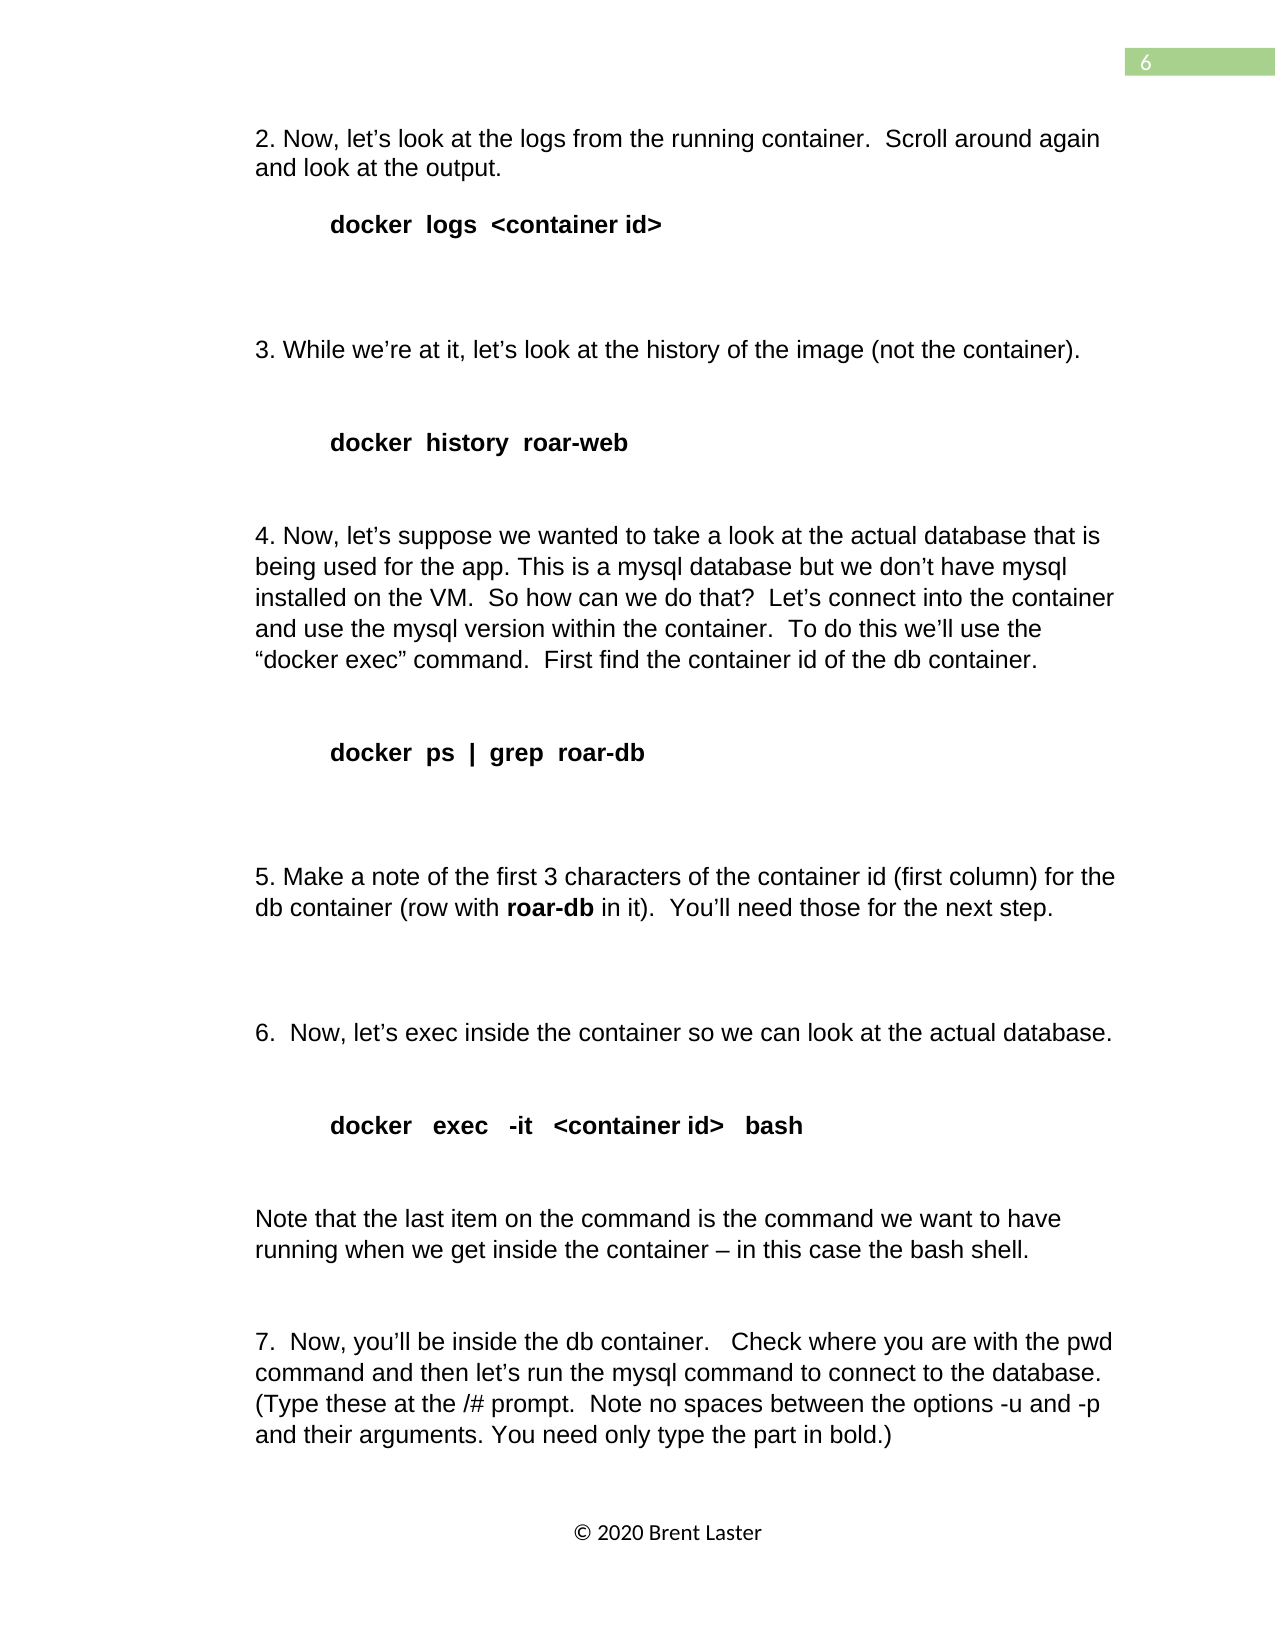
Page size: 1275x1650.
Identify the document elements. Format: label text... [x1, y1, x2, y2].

list docker history roar-web [255, 428, 1125, 457]
list docker logs <container id> [255, 211, 1125, 239]
list 3. While we’re at it, let’s look at the history of the image (not the container). [255, 335, 1125, 363]
list 6. Now, let’s exec inside the container so we can look at the actual database. [255, 1018, 1125, 1046]
list Note that the last item on the command is the command we want to have running when we get inside the container – in this case the bash shell. [255, 1204, 1125, 1264]
list 7. Now, you’ll be inside the db container. Check where you are with the pwd command and then let’s run the mysql command to connect to the database. (Type these at the /# prompt. Note no spaces between the options -u and -p and their arguments. You need only type the part in bold.) [255, 1327, 1125, 1449]
list 4. Now, let’s suppose we wanted to take a look at the actual database that is being used for the app. This is a mysql database but we don’t have mysql installed on the VM. So how can we do that? Let’s connect into the container and use the mysql version within the container. To do this we’ll use the “docker exec” command. First find the container id of the db container. [255, 521, 1125, 674]
list docker exec -it <container id> bash [255, 1111, 1125, 1139]
list 5. Make a note of the first 3 characters of the container id (first column) for the db container (row with roar-db in it). You’ll need those for the next step. [255, 862, 1125, 922]
list docker ps | grep roar-db [255, 738, 1125, 767]
text 2. Now, let’s look at the logs from the running container. Scroll around again and look at the output. [255, 124, 1125, 181]
